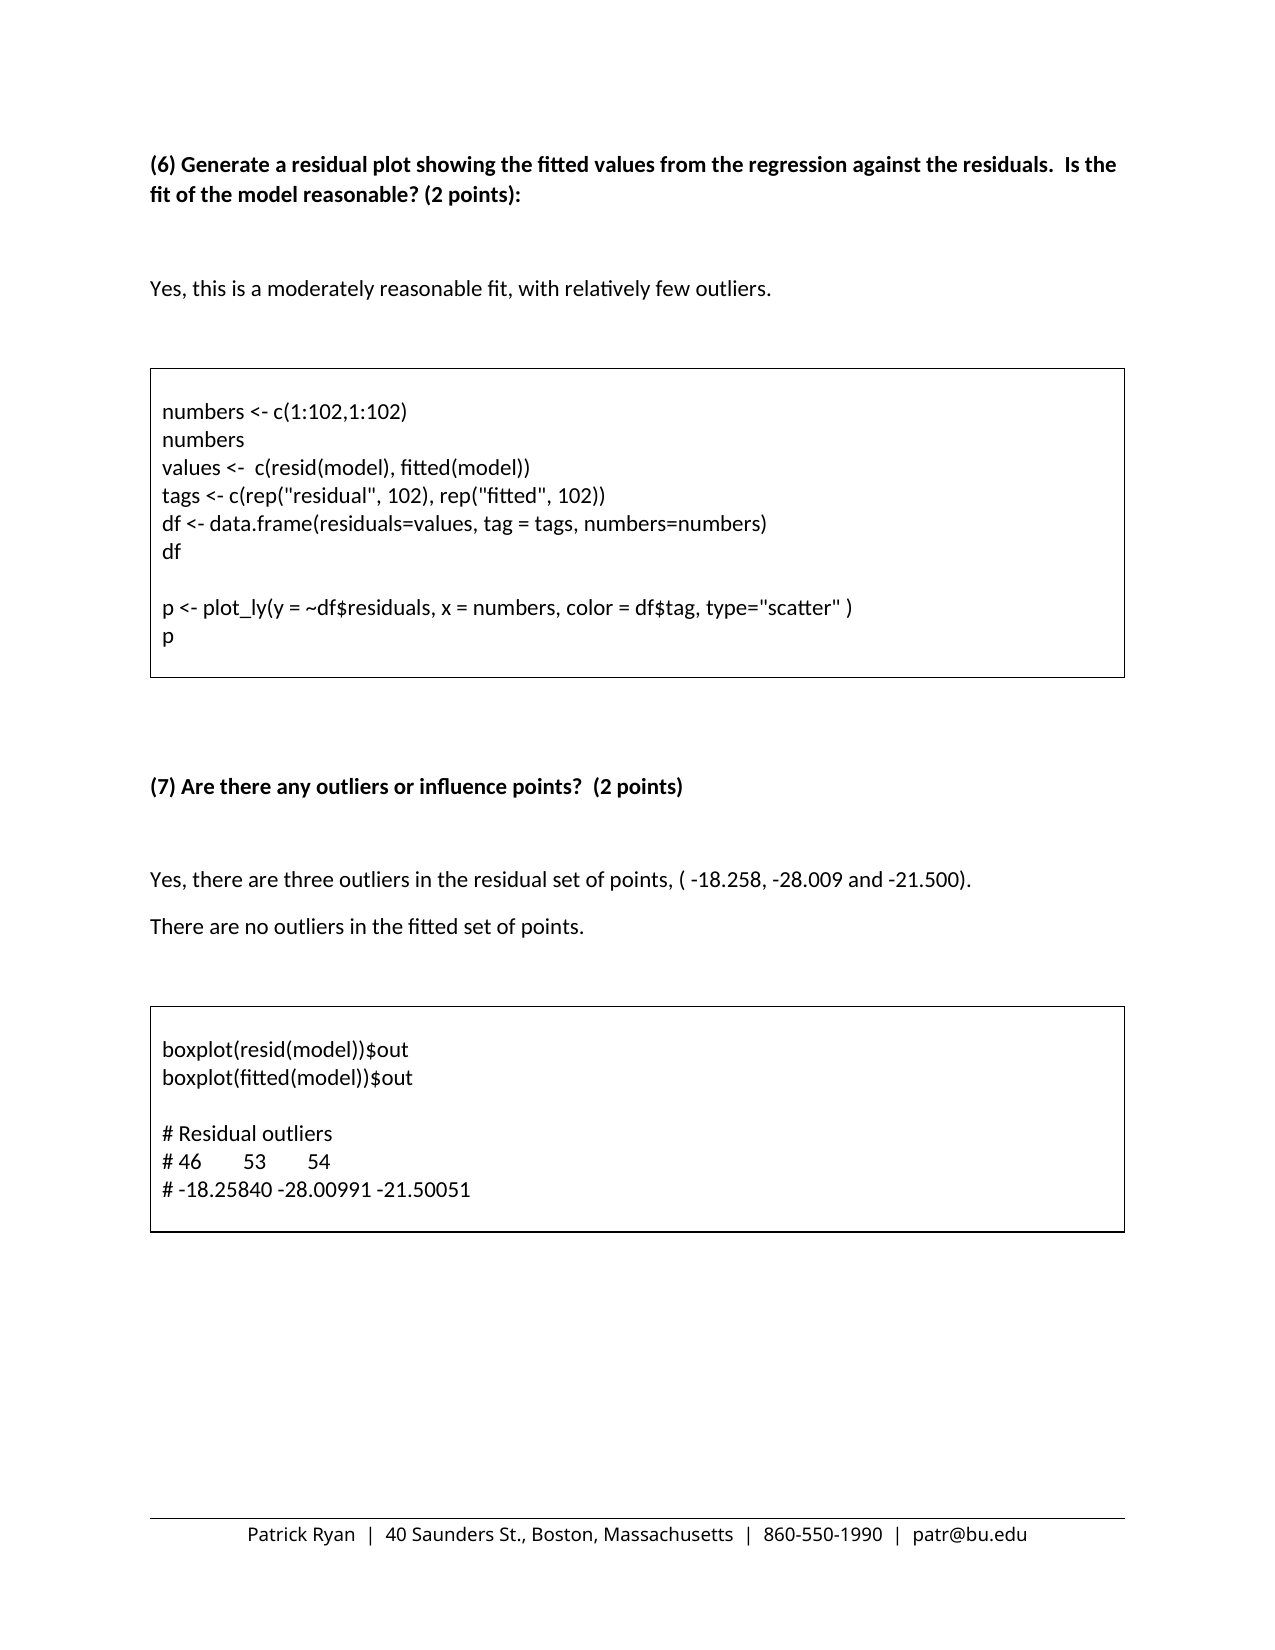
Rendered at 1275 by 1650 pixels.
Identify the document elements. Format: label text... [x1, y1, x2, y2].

text (6) Generate a residual plot showing the fitted values from the regression against the residuals. Is the fit of the model reasonable? (2 points): [150, 150, 1125, 208]
text (7) Are there any outliers or influence points? (2 points) [150, 772, 1125, 800]
table_header boxplot(resid(model))$out boxplot(fitted(model))$out # Residual outliers # 46 53 54 # -18.25840 -28.00991 -21.50051 [151, 1007, 1124, 1231]
table_header numbers <- c(1:102,1:102) numbers values <- c(resid(model), fitted(model)) tags <- c(rep("residual", 102), rep("fitted", 102)) df <- data.frame(residuals=values, tag = tags, numbers=numbers) df p <- plot_ly(y = ~df$residuals, x = numbers, color = df$tag, type="scatter" ) p [151, 369, 1124, 677]
text Yes, there are three outliers in the residual set of points, ( -18.258, -28.009 and -21.500). [150, 866, 1125, 893]
text Yes, this is a moderately reasonable fit, with relatively few outliers. [150, 274, 1125, 302]
text There are no outliers in the fitted set of points. [150, 912, 1125, 940]
